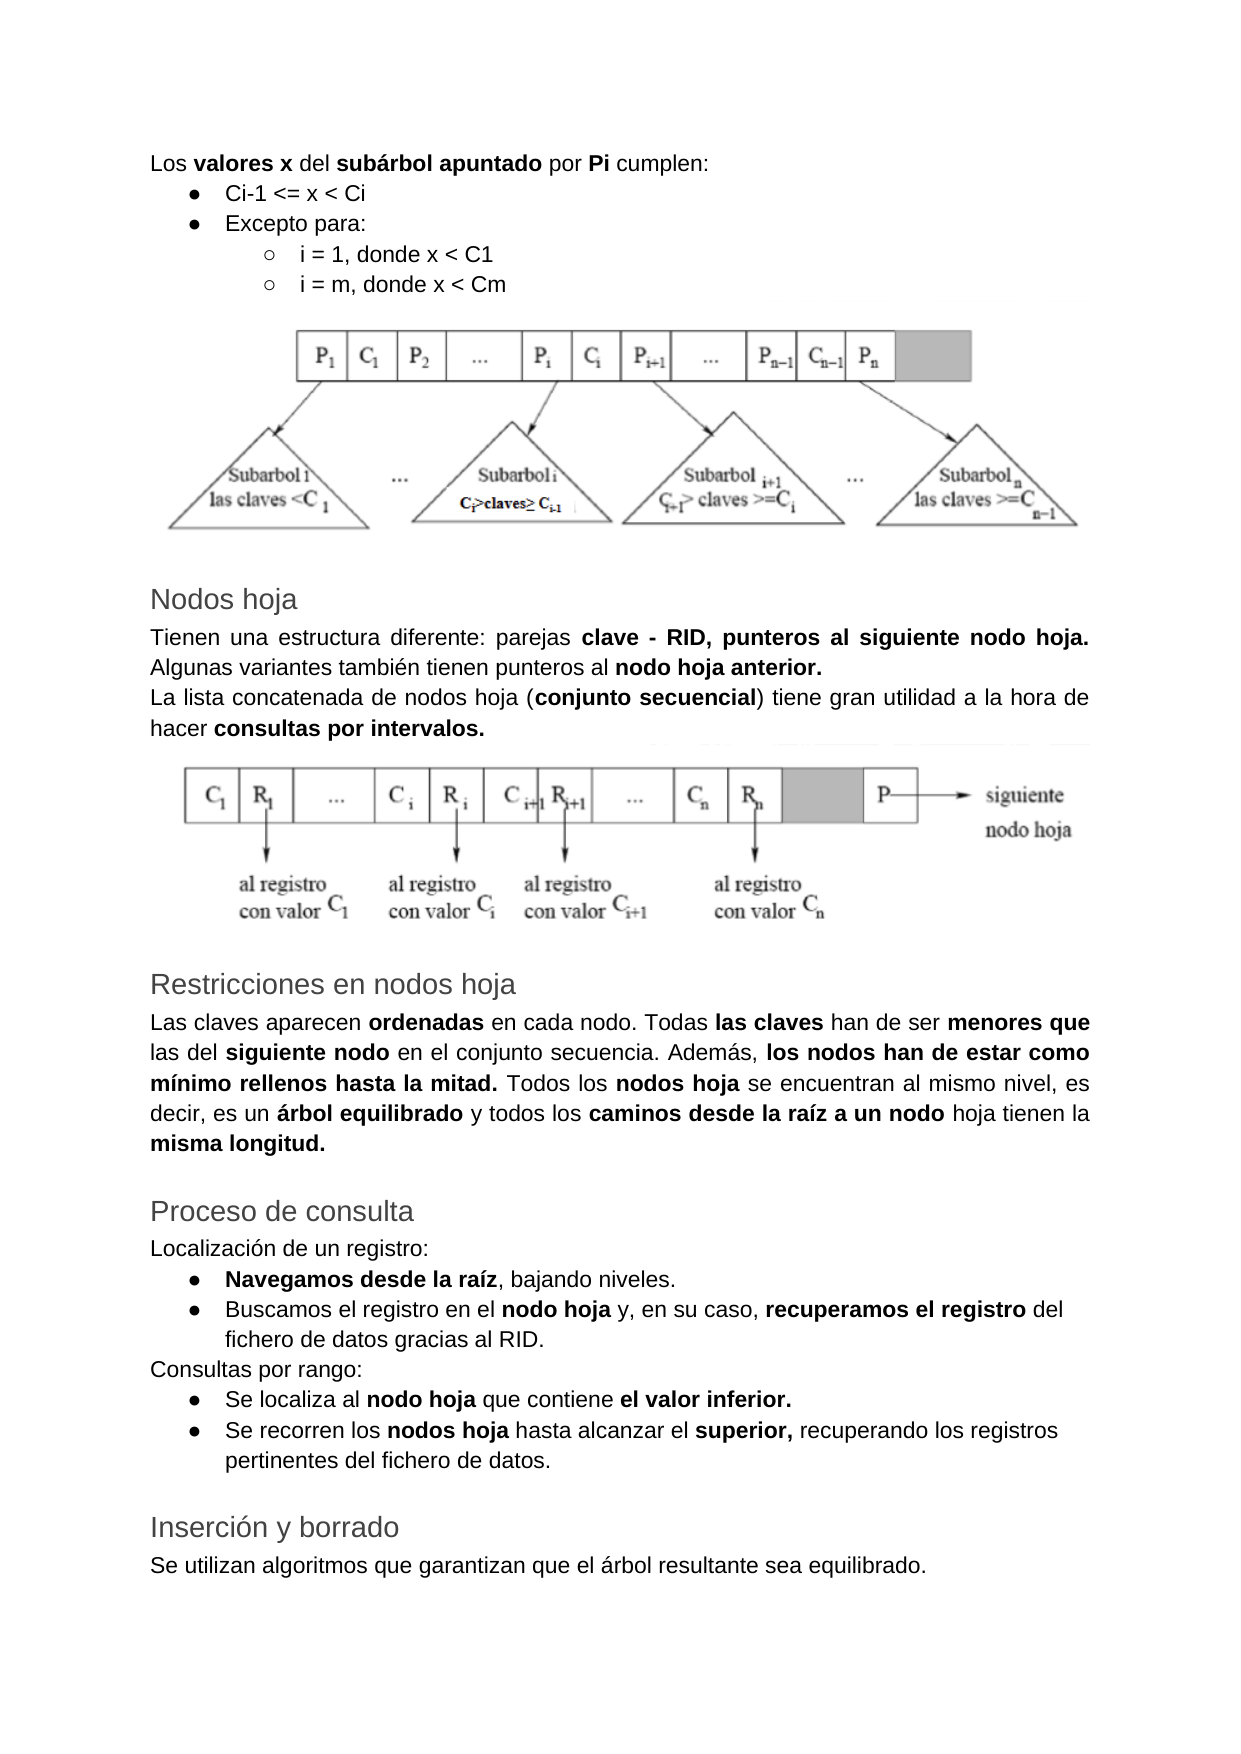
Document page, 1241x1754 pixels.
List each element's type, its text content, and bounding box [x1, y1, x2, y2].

picture [150, 301, 1091, 545]
subtitle Nodos hoja [150, 582, 1090, 616]
list Ci-1 <= x < Ci [187, 180, 1090, 207]
list Excepto para: [187, 210, 1090, 237]
text Localización de un registro: [150, 1235, 1090, 1262]
text Se utilizan algoritmos que garantizan que el árbol resultante sea equilibrado. [150, 1552, 1090, 1579]
picture [150, 744, 1091, 931]
subtitle Proceso de consulta [150, 1193, 1090, 1227]
list Se localiza al nodo hoja que contiene el valor inferior. [187, 1386, 1090, 1413]
list Buscamos el registro en el nodo hoja y, en su caso, recuperamos el registro del fichero de datos gracias al RID. [187, 1296, 1090, 1352]
list i = 1, donde x < C1 [262, 241, 1090, 267]
text Las claves aparecen ordenadas en cada nodo. Todas las claves han de ser menores que las del siguiente nodo en el conjunto secuencia. Además, los nodos han de estar como mínimo rellenos hasta la mitad. Todos los nodos hoja se encuentran al mismo nivel, es decir, es un árbol equilibrado y todos los caminos desde la raíz a un nodo hoja tienen la misma longitud. [150, 1009, 1090, 1156]
text Los valores x del subárbol apuntado por Pi cumplen: [150, 150, 1090, 176]
list i = m, donde x < Cm [262, 271, 1090, 297]
text Tienen una estructura diferente: parejas clave - RID, punteros al siguiente nodo hoja. Algunas variantes también tienen punteros al nodo hoja anterior. [150, 624, 1090, 680]
subtitle Inserción y borrado [150, 1510, 1090, 1544]
list Navegamos desde la raíz, bajando niveles. [187, 1266, 1090, 1292]
subtitle Restricciones en nodos hoja [150, 967, 1090, 1001]
text La lista concatenada de nodos hoja (conjunto secuencial) tiene gran utilidad a la hora de hacer consultas por intervalos. [150, 684, 1090, 741]
list Se recorren los nodos hoja hasta alcanzar el superior, recuperando los registros pertinentes del fichero de datos. [187, 1417, 1090, 1473]
text Consultas por rango: [150, 1356, 1090, 1383]
